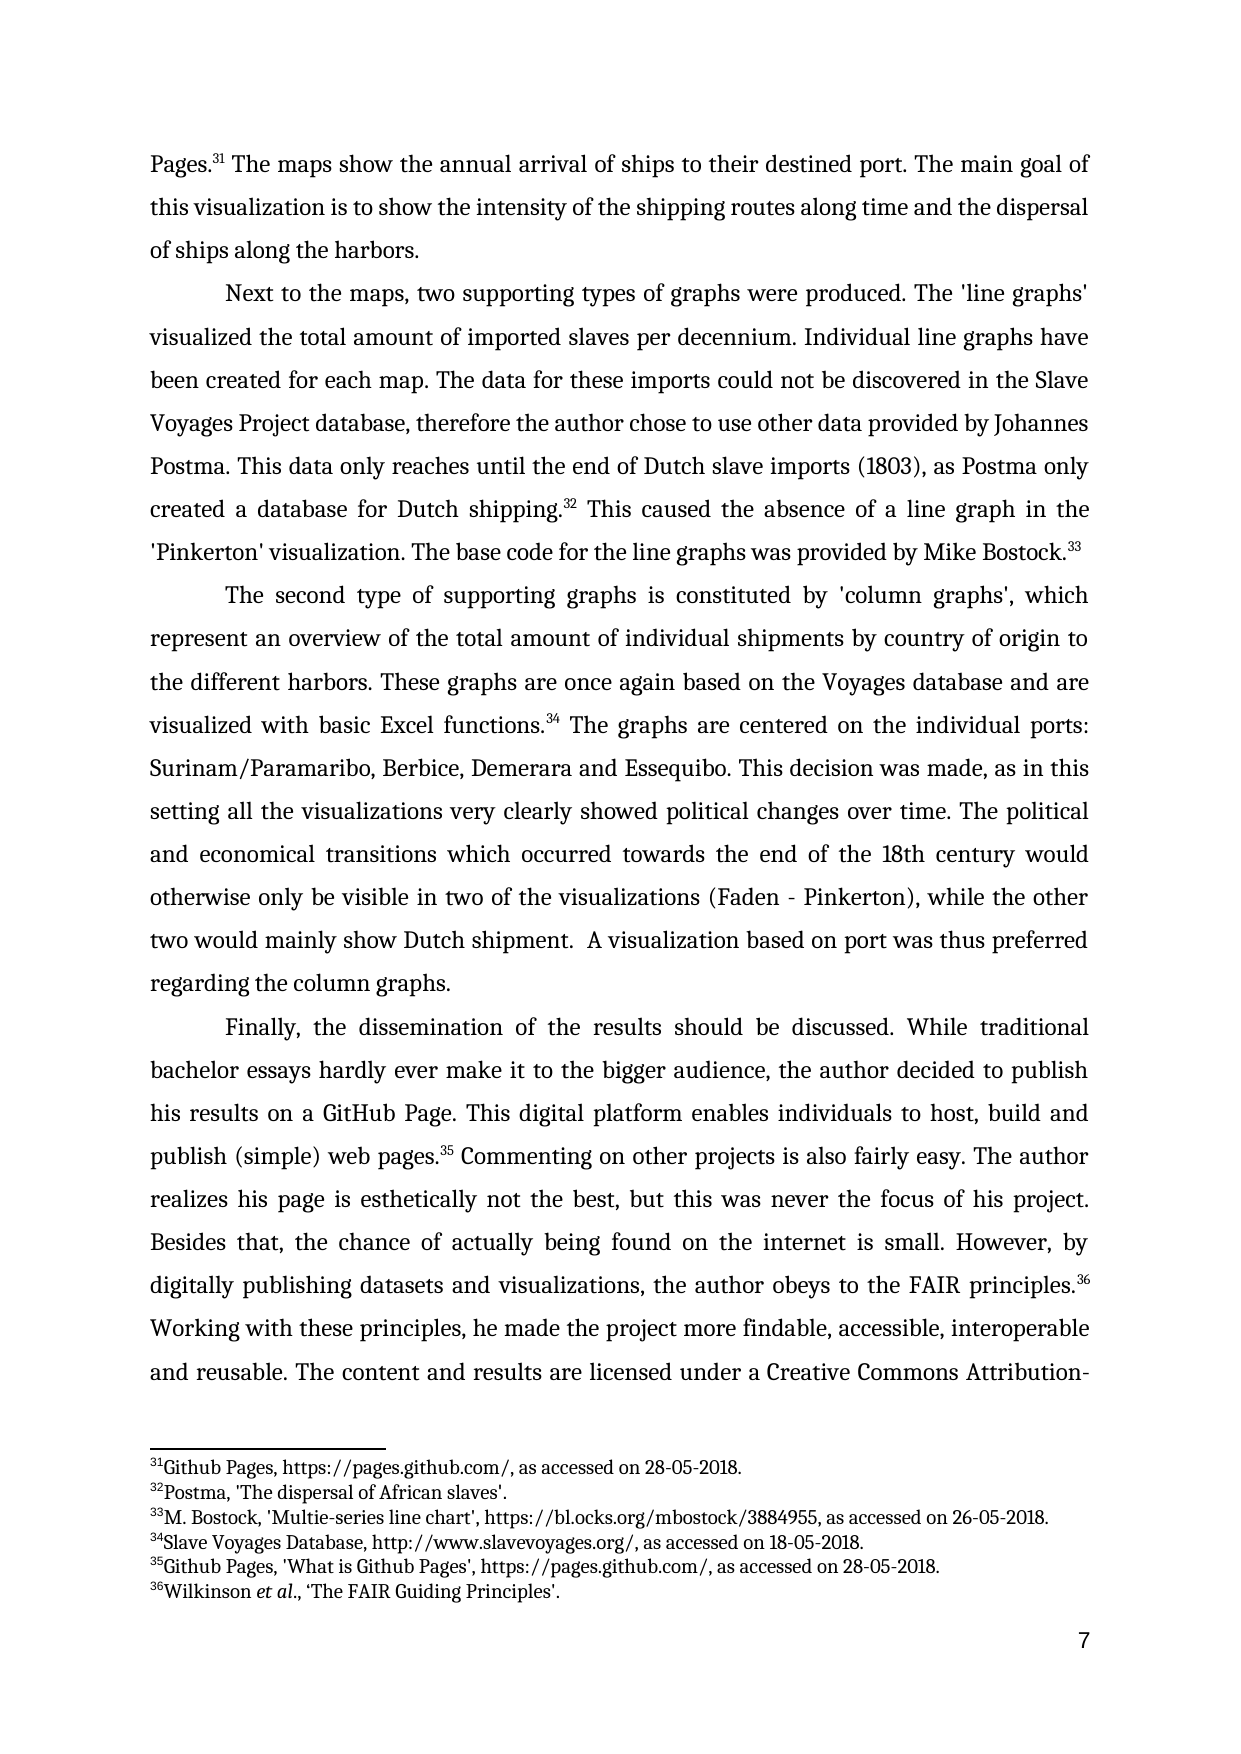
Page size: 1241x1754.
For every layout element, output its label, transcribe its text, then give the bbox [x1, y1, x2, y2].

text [150, 1012, 1090, 1386]
text During the next phase, the maps were imported in software like Processing and P5.js. Paul Vierthaler provided the base code for the movement of ships. With this code shipping movement could be plotted on the maps. Next to this, a legend, title, time tracker and source reference were added. P5.js. was extremely useful compared to Processing, as the former created maps which could immediately be visualized in a html-file on GitHub Pages. The maps show the annual arrival of ships to their destined port. The main goal of this visualization is to show the intensity of the shipping routes along time and the dispersal of ships along the harbors. [150, 150, 1090, 265]
text The second type of supporting graphs is constituted by 'column graphs', which represent an overview of the total amount of individual shipments by country of origin to the different harbors. These graphs are once again based on the Voyages database and are visualized with basic Excel functions. The graphs are centered on the individual ports: Surinam/Paramaribo, Berbice, Demerara and Essequibo. This decision was made, as in this setting all the visualizations very clearly showed political changes over time. The political and economical transitions which occurred towards the end of the 18th century would otherwise only be visible in two of the visualizations (Faden - Pinkerton), while the other two would mainly show Dutch shipment. A visualization based on port was thus preferred regarding the column graphs. [150, 581, 1090, 998]
text Next to the maps, two supporting types of graphs were produced. The 'line graphs' visualized the total amount of imported slaves per decennium. Individual line graphs have been created for each map. The data for these imports could not be discovered in the Slave Voyages Project database, therefore the author chose to use other data provided by Johannes Postma. This data only reaches until the end of Dutch slave imports (1803), as Postma only created a database for Dutch shipping. This caused the absence of a line graph in the 'Pinkerton' visualization. The base code for the line graphs was provided by Mike Bostock. [150, 279, 1090, 567]
